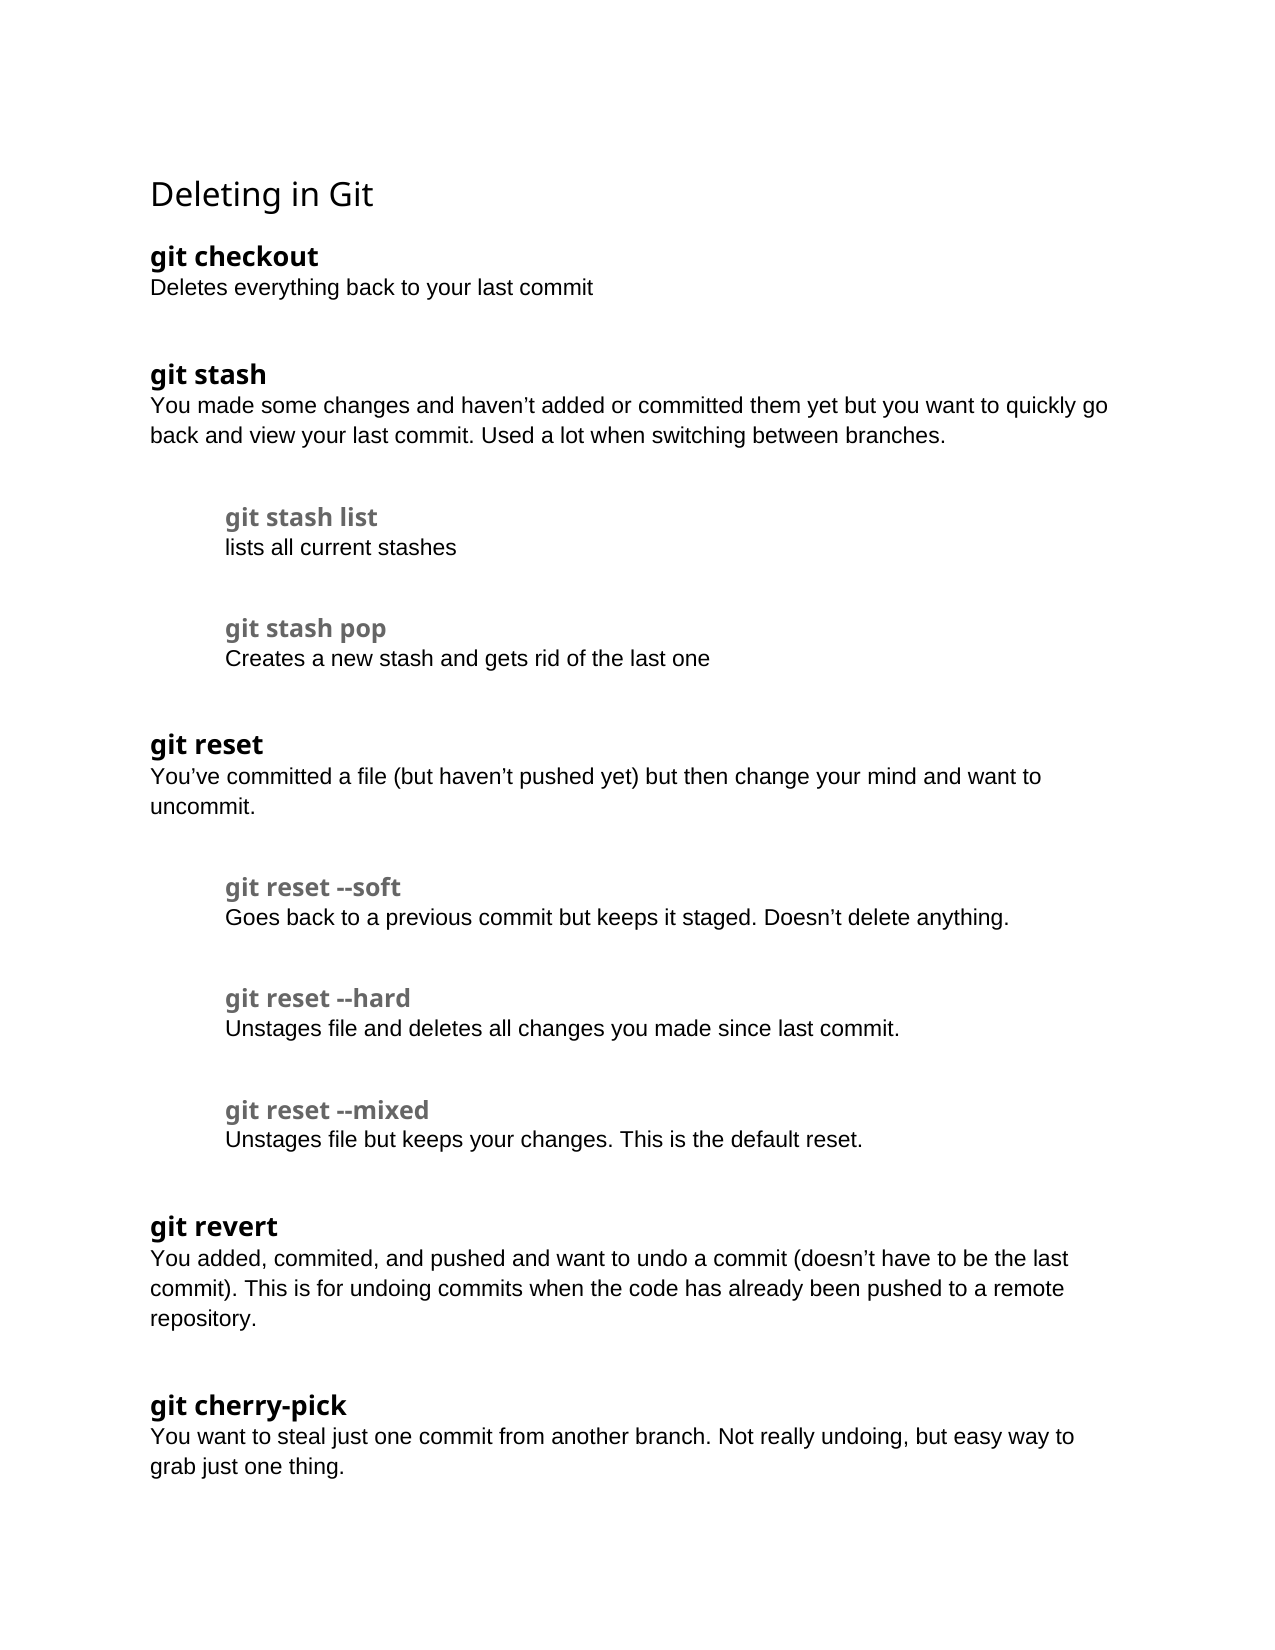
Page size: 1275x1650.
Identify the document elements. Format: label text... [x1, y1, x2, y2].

subtitle git reset [150, 726, 1125, 763]
subtitle git stash [150, 355, 1125, 392]
text lists all current stashes [225, 533, 1125, 560]
text Creates a new stash and gets rid of the last one [225, 644, 1125, 671]
text You want to steal just one commit from another branch. Not really undoing, but easy way to grab just one thing. [150, 1423, 1125, 1479]
subtitle git reset --hard [225, 981, 1125, 1015]
text You made some changes and haven’t added or committed them yet but you want to quickly go back and view your last commit. Used a lot when switching between branches. [150, 392, 1125, 449]
text Unstages file and deletes all changes you made since last commit. [225, 1015, 1125, 1042]
text Goes back to a previous commit but keeps it staged. Doesn’t delete anything. [225, 904, 1125, 930]
subtitle git reset --mixed [225, 1092, 1125, 1126]
text You’ve committed a file (but haven’t pushed yet) but then change your mind and want to uncommit. [150, 763, 1125, 819]
subtitle git reset --soft [225, 870, 1125, 904]
subtitle git revert [150, 1208, 1125, 1244]
text You added, commited, and pushed and want to undo a commit (doesn’t have to be the last commit). This is for undoing commits when the code has already been pushed to a remote repository. [150, 1244, 1125, 1331]
subtitle git checkout [150, 237, 1125, 274]
text Unstages file but keeps your changes. This is the default reset. [225, 1126, 1125, 1153]
subtitle git stash pop [225, 611, 1125, 644]
text Deletes everything back to your last commit [150, 274, 1125, 300]
subtitle git cherry-pick [150, 1386, 1125, 1423]
subtitle git stash list [225, 499, 1125, 533]
subtitle Deleting in Git [150, 171, 1125, 216]
